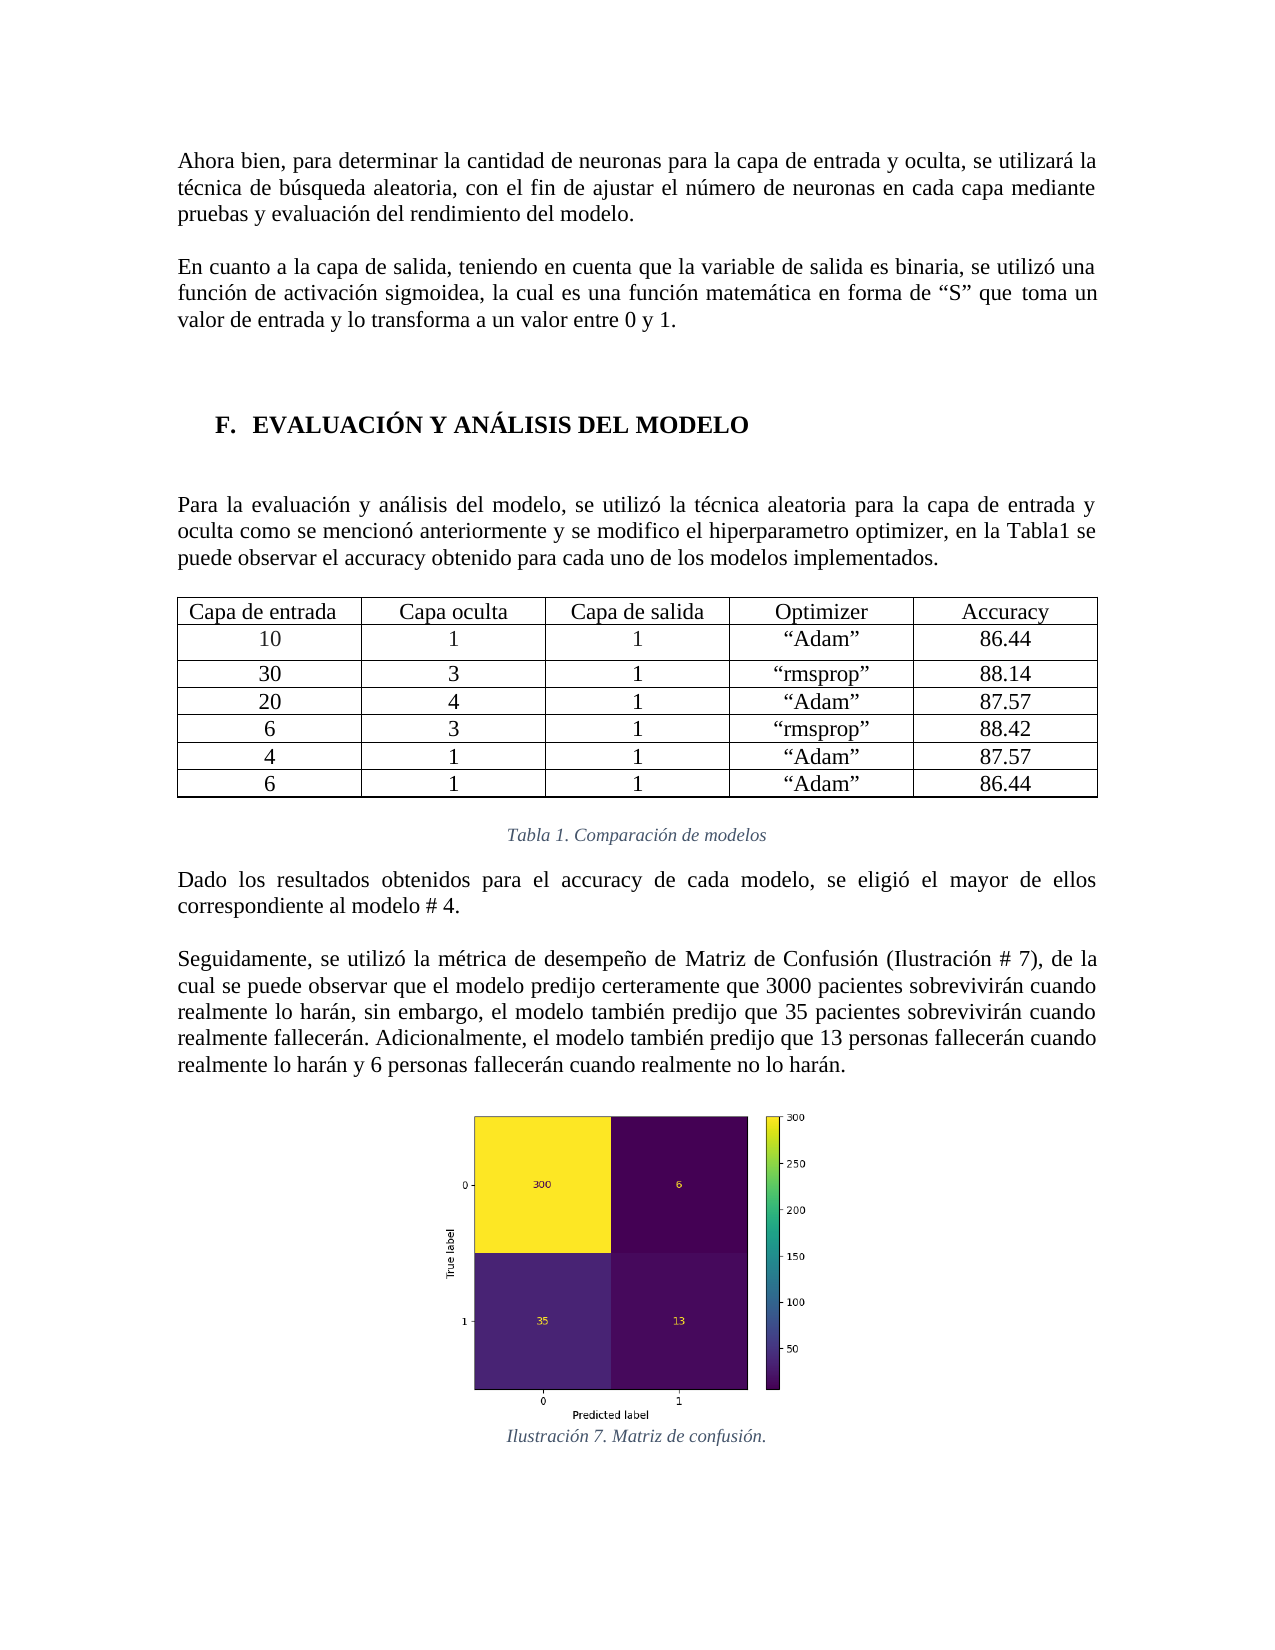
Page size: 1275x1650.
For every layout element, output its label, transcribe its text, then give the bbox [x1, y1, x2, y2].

table_header Accuracy [914, 598, 1097, 624]
text Ahora bien, para determinar la cantidad de neuronas para la capa de entrada y oculta, se utilizará la técnica de búsqueda aleatoria, con el fin de ajustar el número de neuronas en cada capa mediante pruebas y evaluación del rendimiento del modelo. [177, 148, 1098, 227]
table_cell “Adam” [730, 743, 913, 769]
table_cell 6 [178, 770, 361, 796]
table_cell 6 [178, 715, 361, 742]
table_cell 30 [178, 661, 361, 687]
table_cell 88.42 [914, 715, 1097, 742]
table_cell 1 [546, 770, 729, 796]
text Para la evaluación y análisis del modelo, se utilizó la técnica aleatoria para la capa de entrada y oculta como se mencionó anteriormente y se modifico el hiperparametro optimizer, en la Tabla1 se puede observar el accuracy obtenido para cada uno de los modelos implementados. [177, 491, 1098, 570]
table_cell 3 [362, 661, 545, 687]
table_cell 10 [178, 625, 361, 659]
table_cell 3 [362, 715, 545, 742]
table_cell 86.44 [914, 625, 1097, 659]
table_cell 1 [362, 770, 545, 796]
text Seguidamente, se utilizó la métrica de desempeño de Matriz de Confusión (Ilustración # 7), de la cual se puede observar que el modelo predijo certeramente que 3000 pacientes sobrevivirán cuando realmente lo harán, sin embargo, el modelo también predijo que 35 pacientes sobrevivirán cuando realmente fallecerán. Adicionalmente, el modelo también predijo que 13 personas fallecerán cuando realmente lo harán y 6 personas fallecerán cuando realmente no lo harán. [177, 945, 1098, 1077]
table_cell “rmsprop” [730, 715, 913, 742]
table_cell 88.14 [914, 661, 1097, 687]
table_cell “rmsprop” [730, 661, 913, 687]
table_cell “Adam” [730, 688, 913, 714]
table_header Capa de entrada [178, 598, 361, 624]
text Ilustración 7. Matriz de confusión. [177, 1425, 1098, 1446]
table_cell 1 [546, 625, 729, 659]
table_cell 4 [178, 743, 361, 769]
table_cell 1 [546, 743, 729, 769]
table_cell 1 [362, 625, 545, 659]
table_cell 20 [178, 688, 361, 714]
text Dado los resultados obtenidos para el accuracy de cada modelo, se eligió el mayor de ellos correspondiente al modelo # 4. [177, 866, 1098, 919]
picture [444, 1103, 831, 1425]
table_cell 87.57 [914, 743, 1097, 769]
subtitle EVALUACIÓN Y ANÁLISIS DEL MODELO [215, 410, 1098, 438]
table_cell 87.57 [914, 688, 1097, 714]
table_header Optimizer [730, 598, 913, 624]
text Tabla 1. Comparación de modelos [177, 824, 1098, 845]
table_cell 1 [546, 688, 729, 714]
table_header Capa de salida [546, 598, 729, 624]
table_cell 4 [362, 688, 545, 714]
table_header Capa oculta [362, 598, 545, 624]
table_cell “Adam” [730, 770, 913, 796]
table_cell 86.44 [914, 770, 1097, 796]
text En cuanto a la capa de salida, teniendo en cuenta que la variable de salida es binaria, se utilizó una función de activación sigmoidea, la cual es una función matemática en forma de “S” que toma un valor de entrada y lo transforma a un valor entre 0 y 1. [177, 253, 1098, 332]
table_cell 1 [546, 661, 729, 687]
table_cell “Adam” [730, 625, 913, 659]
table_cell 1 [362, 743, 545, 769]
table_cell 1 [546, 715, 729, 742]
